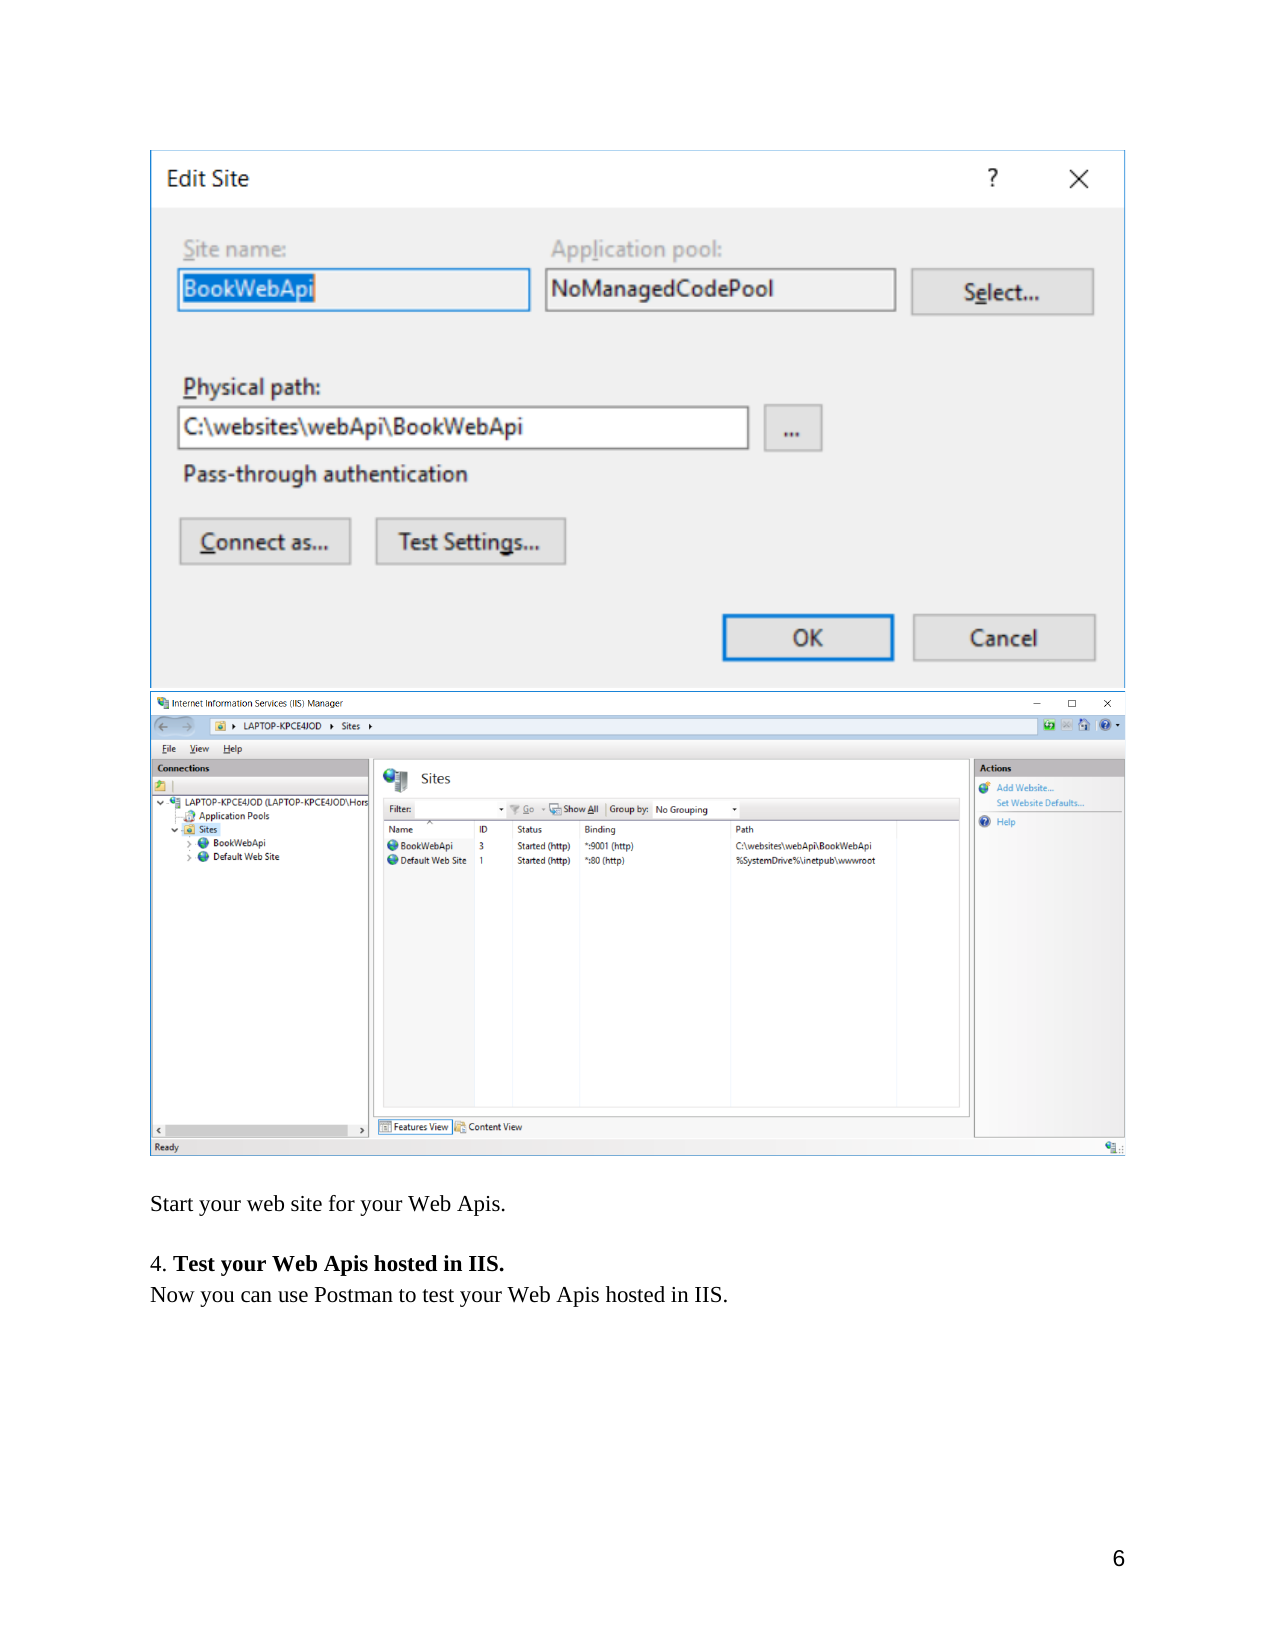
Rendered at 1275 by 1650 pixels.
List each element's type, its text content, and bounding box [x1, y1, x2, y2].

text Now you can use Postman to test your Web Apis hosted in IIS. [150, 1281, 1125, 1307]
picture [150, 691, 1125, 1156]
text 4. Test your Web Apis hosted in IIS. [150, 1250, 1125, 1277]
picture [150, 150, 1125, 688]
text Start your web site for your Web Apis. [150, 1190, 1125, 1216]
